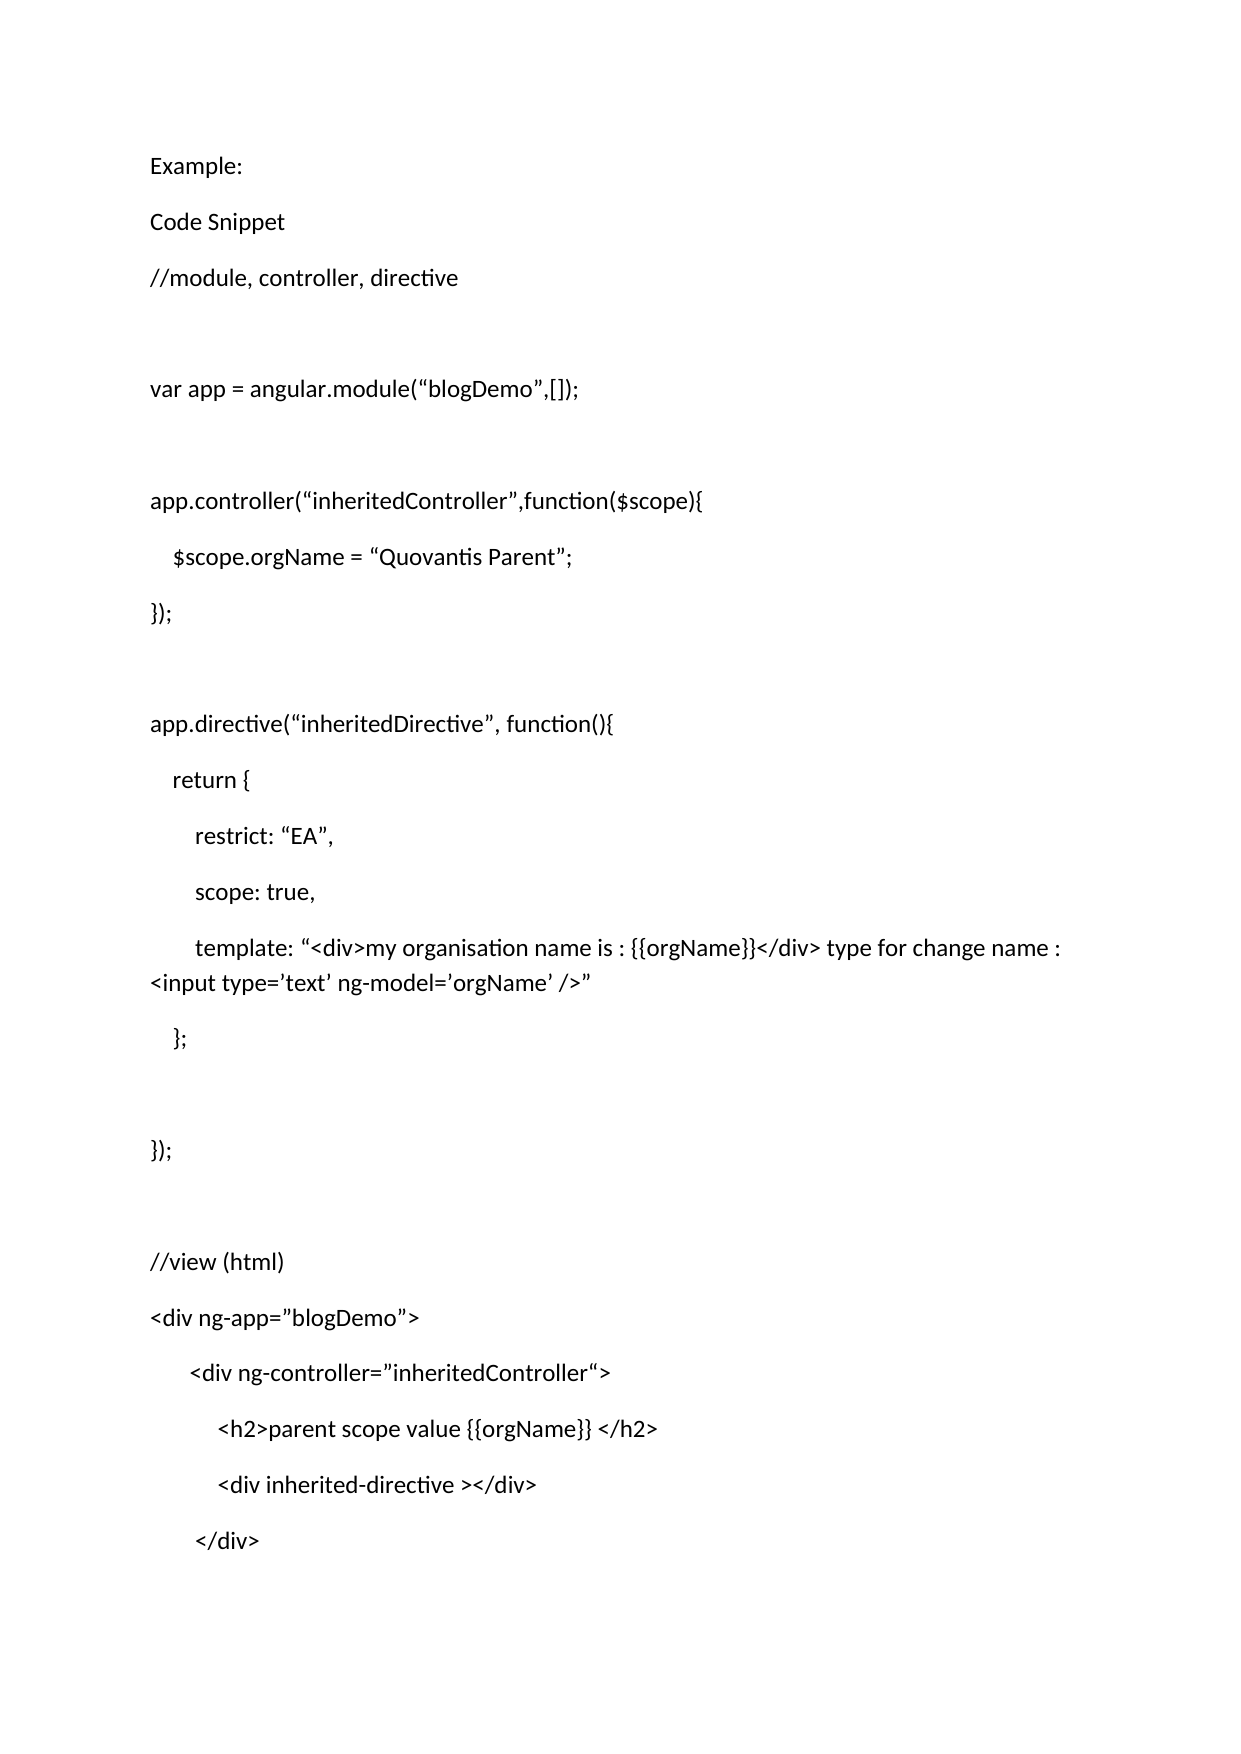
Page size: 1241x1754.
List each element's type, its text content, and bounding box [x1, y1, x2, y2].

text scope: true, [150, 876, 1090, 906]
text var app = angular.module(“blogDemo”,[]); [150, 373, 1090, 404]
text template: “<div>my organisation name is : {{orgName}}</div> type for change name : <input type=’text’ ng-model=’orgName’ />” [150, 932, 1090, 997]
text return { [150, 764, 1090, 795]
text //view (html) [150, 1246, 1090, 1276]
text Code Snippet [150, 206, 1090, 236]
text <div ng-controller=”inheritedController“> [150, 1357, 1090, 1388]
text app.directive(“inheritedDirective”, function(){ [150, 708, 1090, 739]
text restrict: “EA”, [150, 820, 1090, 851]
text <div ng-app=”blogDemo”> [150, 1302, 1090, 1332]
text }; [150, 1022, 1090, 1053]
text app.controller(“inheritedController”,function($scope){ [150, 485, 1090, 516]
text }); [150, 1134, 1090, 1165]
text Example: [150, 150, 1090, 181]
text <div inherited-directive ></div> [150, 1469, 1090, 1500]
text }); [150, 597, 1090, 627]
text //module, controller, directive [150, 262, 1090, 292]
text </div> [150, 1525, 1090, 1556]
text $scope.orgName = “Quovantis Parent”; [150, 541, 1090, 571]
text <h2>parent scope value {{orgName}} </h2> [150, 1413, 1090, 1444]
